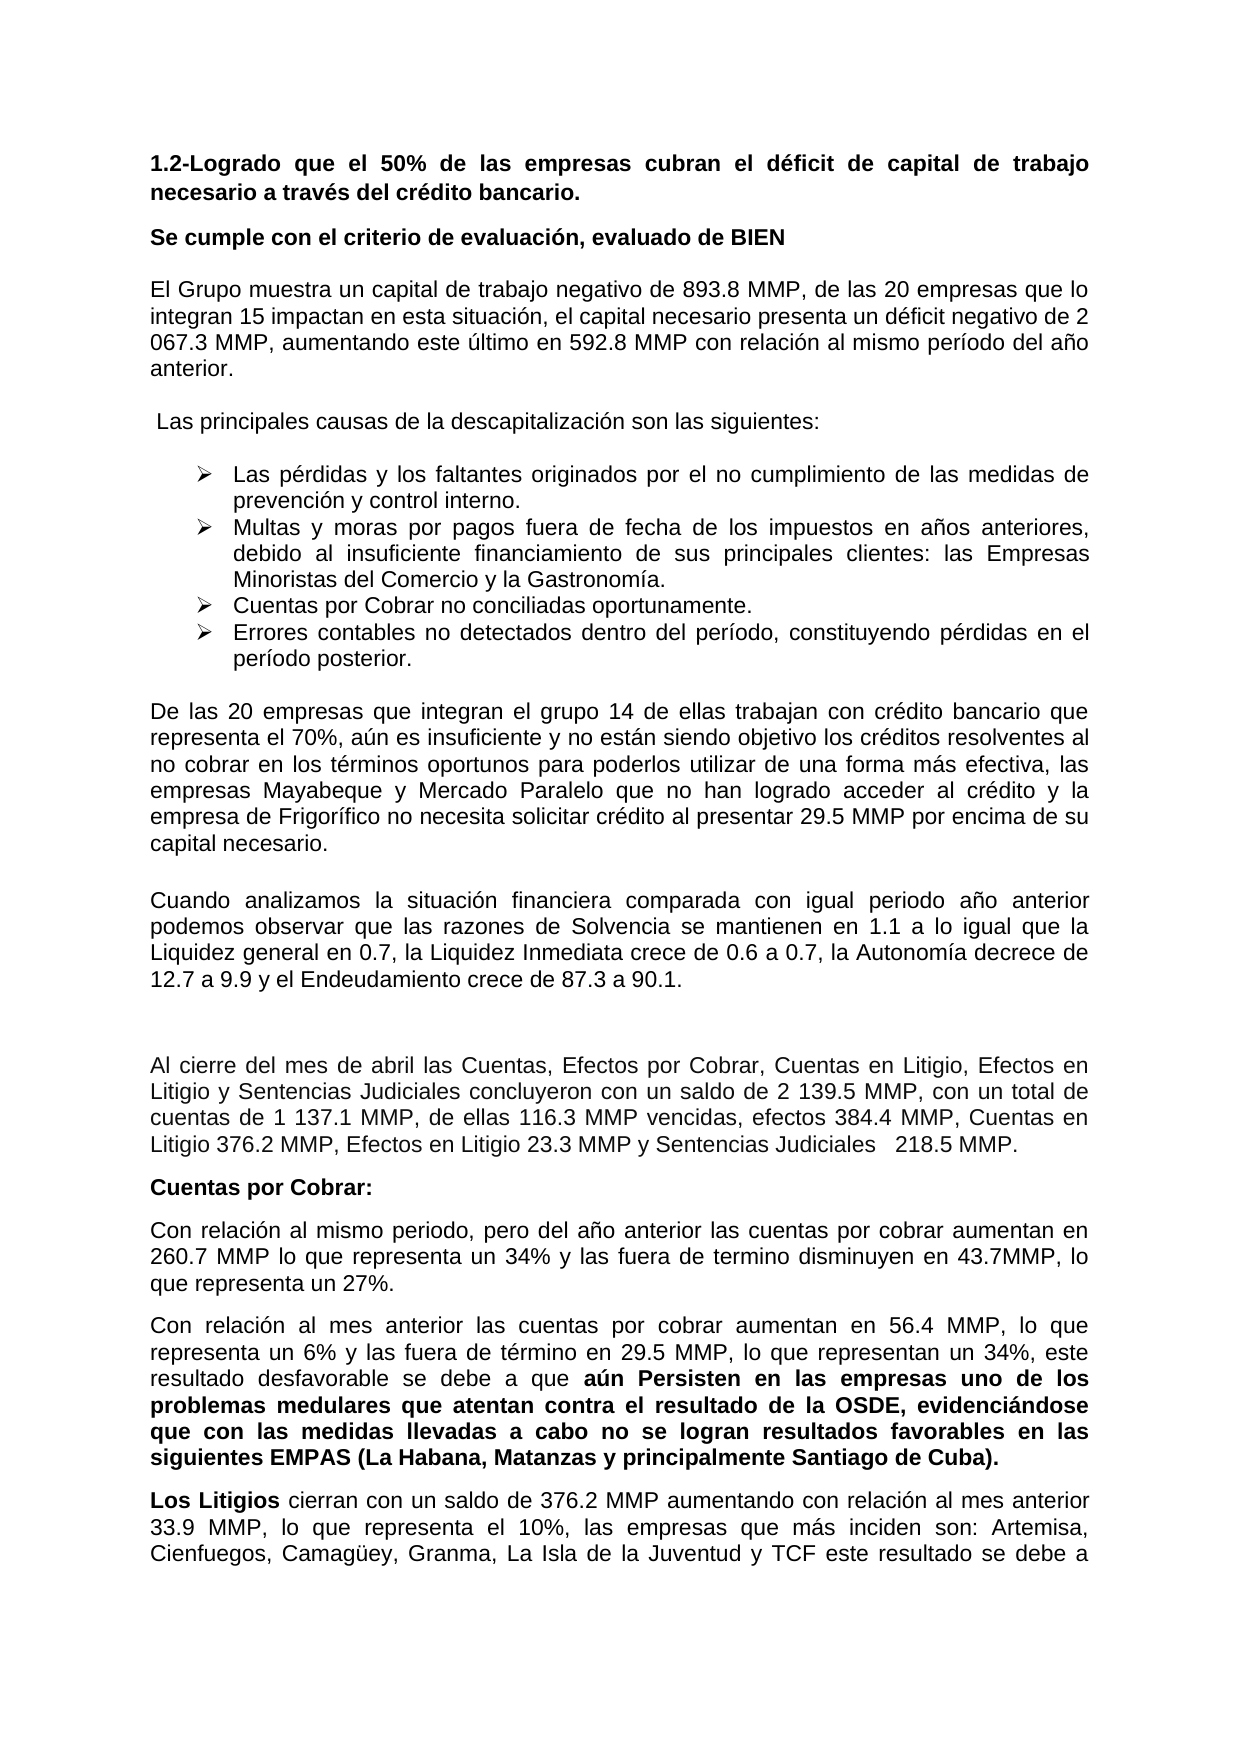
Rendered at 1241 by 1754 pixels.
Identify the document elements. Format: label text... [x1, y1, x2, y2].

text Con relación al mismo periodo, pero del año anterior las cuentas por cobrar aumentan en 260.7 MMP lo que representa un 34% y las fuera de termino disminuyen en 43.7MMP, lo que representa un 27%. [150, 1217, 1090, 1296]
text 1.2-Logrado que el 50% de las empresas cubran el déficit de capital de trabajo necesario a través del crédito bancario. [150, 150, 1090, 205]
text El Grupo muestra un capital de trabajo negativo de 893.8 MMP, de las 20 empresas que lo integran 15 impactan en esta situación, el capital necesario presenta un déficit negativo de 2 067.3 MMP, aumentando este último en 592.8 MMP con relación al mismo período del año anterior. [150, 276, 1090, 382]
text Con relación al mes anterior las cuentas por cobrar aumentan en 56.4 MMP, lo que representa un 6% y las fuera de término en 29.5 MMP, lo que representan un 34%, este resultado desfavorable se debe a que aún Persisten en las empresas uno de los problemas medulares que atentan contra el resultado de la OSDE, evidenciándose que con las medidas llevadas a cabo no se logran resultados favorables en las siguientes EMPAS (La Habana, Matanzas y principalmente Santiago de Cuba). [150, 1312, 1090, 1471]
text De las 20 empresas que integran el grupo 14 de ellas trabajan con crédito bancario que representa el 70%, aún es insuficiente y no están siendo objetivo los créditos resolventes al no cobrar en los términos oportunos para poderlos utilizar de una forma más efectiva, las empresas Mayabeque y Mercado Paralelo que no han logrado acceder al crédito y la empresa de Frigorífico no necesita solicitar crédito al presentar 29.5 MMP por encima de su capital necesario. [150, 698, 1090, 856]
text Se cumple con el criterio de evaluación, evaluado de BIEN [150, 223, 1090, 250]
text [150, 1487, 1090, 1566]
list Cuentas por Cobrar no conciliadas oportunamente. [195, 592, 1090, 619]
text Al cierre del mes de abril las Cuentas, Efectos por Cobrar, Cuentas en Litigio, Efectos en Litigio y Sentencias Judiciales concluyeron con un saldo de 2 139.5 MMP, con un total de cuentas de 1 137.1 MMP, de ellas 116.3 MMP vencidas, efectos 384.4 MMP, Cuentas en Litigio 376.2 MMP, Efectos en Litigio 23.3 MMP y Sentencias Judiciales 218.5 MMP. [150, 1052, 1090, 1157]
list Errores contables no detectados dentro del período, constituyendo pérdidas en el período posterior. [195, 619, 1090, 672]
list Multas y moras por pagos fuera de fecha de los impuestos en años anteriores, debido al insuficiente financiamiento de sus principales clientes: las Empresas Minoristas del Comercio y la Gastronomía. [195, 513, 1090, 592]
text Cuentas por Cobrar: [150, 1174, 1090, 1200]
text Las principales causas de la descapitalización son las siguientes: [150, 408, 1090, 434]
list Las pérdidas y los faltantes originados por el no cumplimiento de las medidas de prevención y control interno. [195, 461, 1090, 513]
text Cuando analizamos la situación financiera comparada con igual periodo año anterior podemos observar que las razones de Solvencia se mantienen en 1.1 a lo igual que la Liquidez general en 0.7, la Liquidez Inmediata crece de 0.6 a 0.7, la Autonomía decrece de 12.7 a 9.9 y el Endeudamiento crece de 87.3 a 90.1. [150, 887, 1090, 992]
